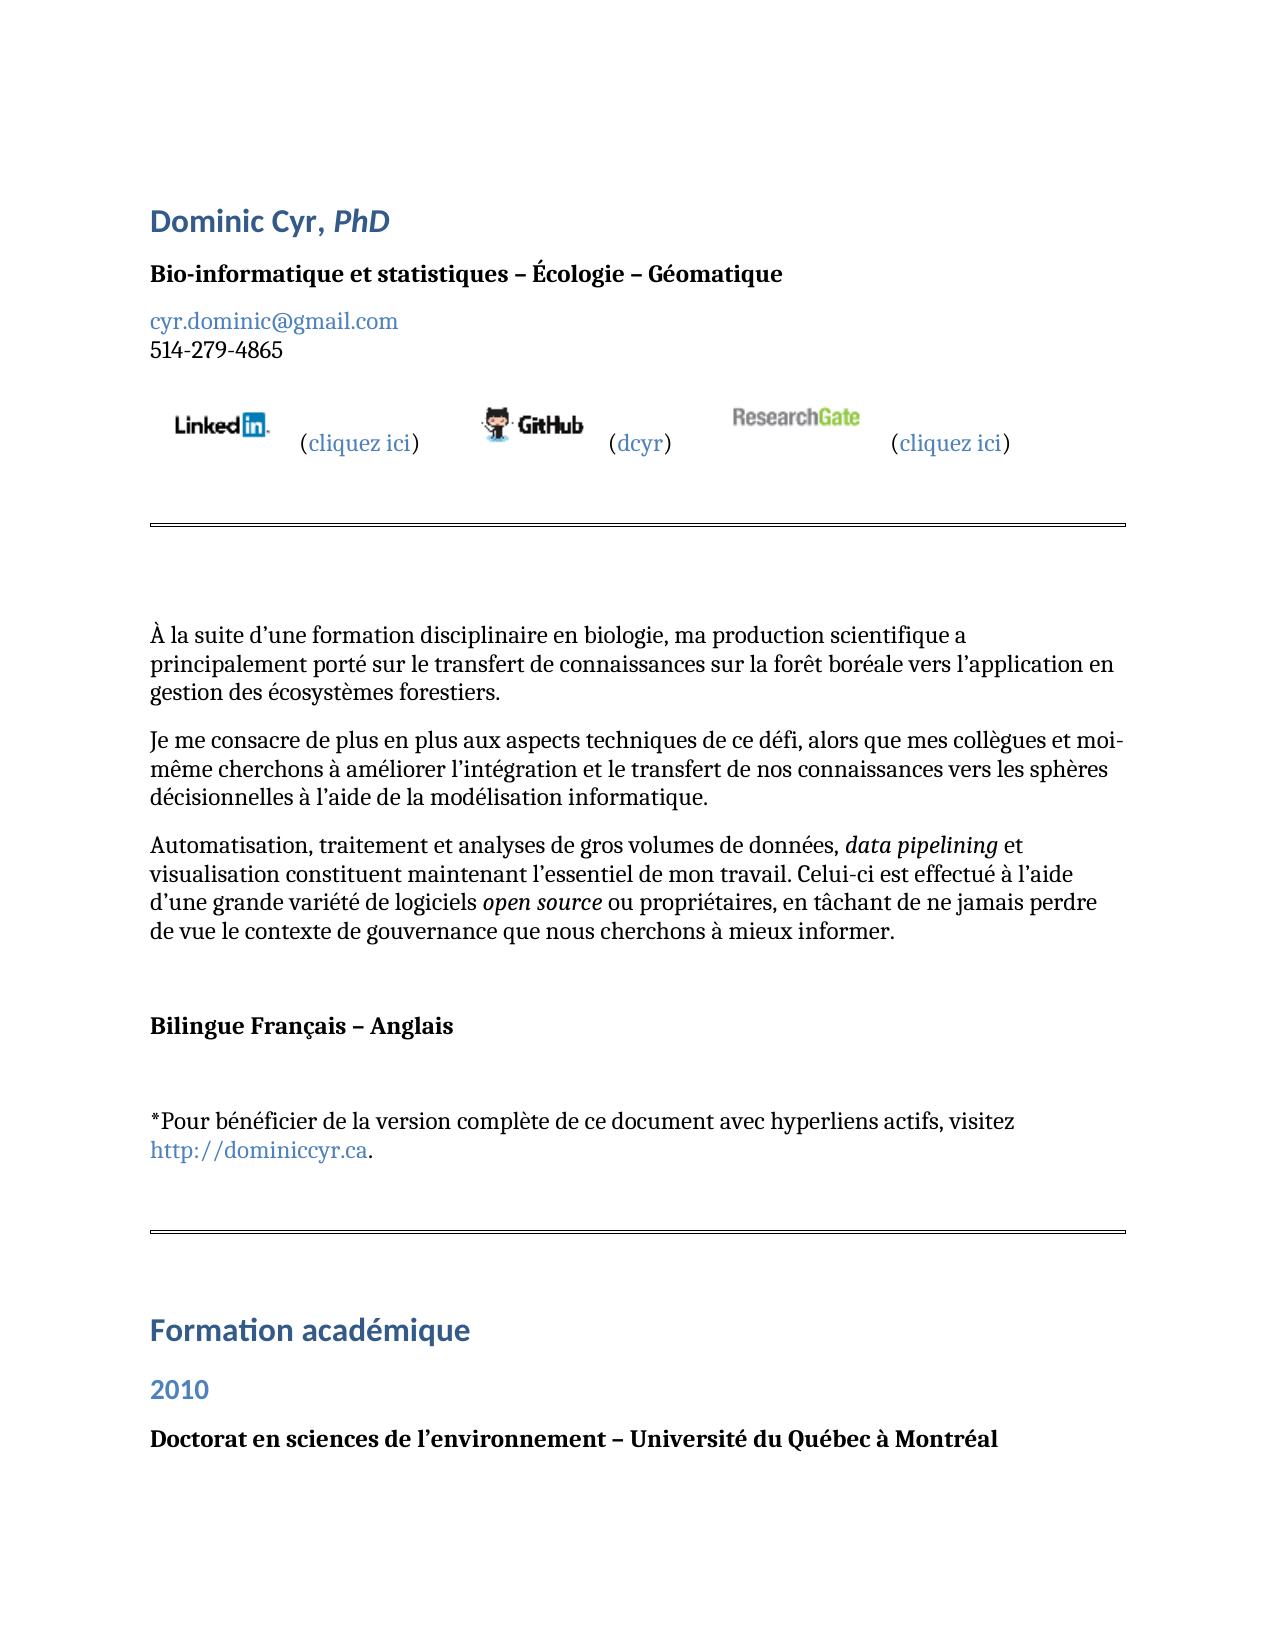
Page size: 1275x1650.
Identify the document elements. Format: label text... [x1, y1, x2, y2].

subtitle 2010 [150, 1371, 1125, 1407]
text Automatisation, traitement et analyses de gros volumes de données, data pipelining et visualisation constituent maintenant l’essentiel de mon travail. Celui-ci est effectué à l’aide d’une grande variété de logiciels open source ou propriétaires, en tâchant de ne jamais perdre de vue le contexte de gouvernance que nous cherchons à mieux informer. [150, 831, 1125, 946]
text *Pour bénéficier de la version complète de ce document avec hyperliens actifs, visitez http://dominiccyr.ca. [150, 1107, 1125, 1164]
subtitle Dominic Cyr, PhD [150, 200, 1125, 241]
text cyr.dominic@gmail.com 514-279-4865 [150, 307, 1125, 364]
text Doctorat en sciences de l’environnement – Université du Québec à Montréal [150, 1425, 1125, 1454]
text Bilingue Français – Anglais [150, 1012, 1125, 1041]
text Bio-informatique et statistiques – Écologie – Géomatique [150, 259, 1125, 288]
text À la suite d’une formation disciplinaire en biologie, ma production scientifique a principalement porté sur le transfert de connaissances sur la forêt boréale vers l’application en gestion des écosystèmes forestiers. [150, 621, 1125, 707]
picture [168, 399, 275, 452]
text Je me consacre de plus en plus aux aspects techniques de ce défi, alors que mes collègues et moi-même cherchons à améliorer l’intégration et le transfert de nos connaissances vers les sphères décisionnelles à l’aide de la modélisation informatique. [150, 726, 1125, 812]
picture [729, 383, 866, 452]
picture [477, 399, 584, 452]
subtitle Formation académique [150, 1309, 1125, 1350]
